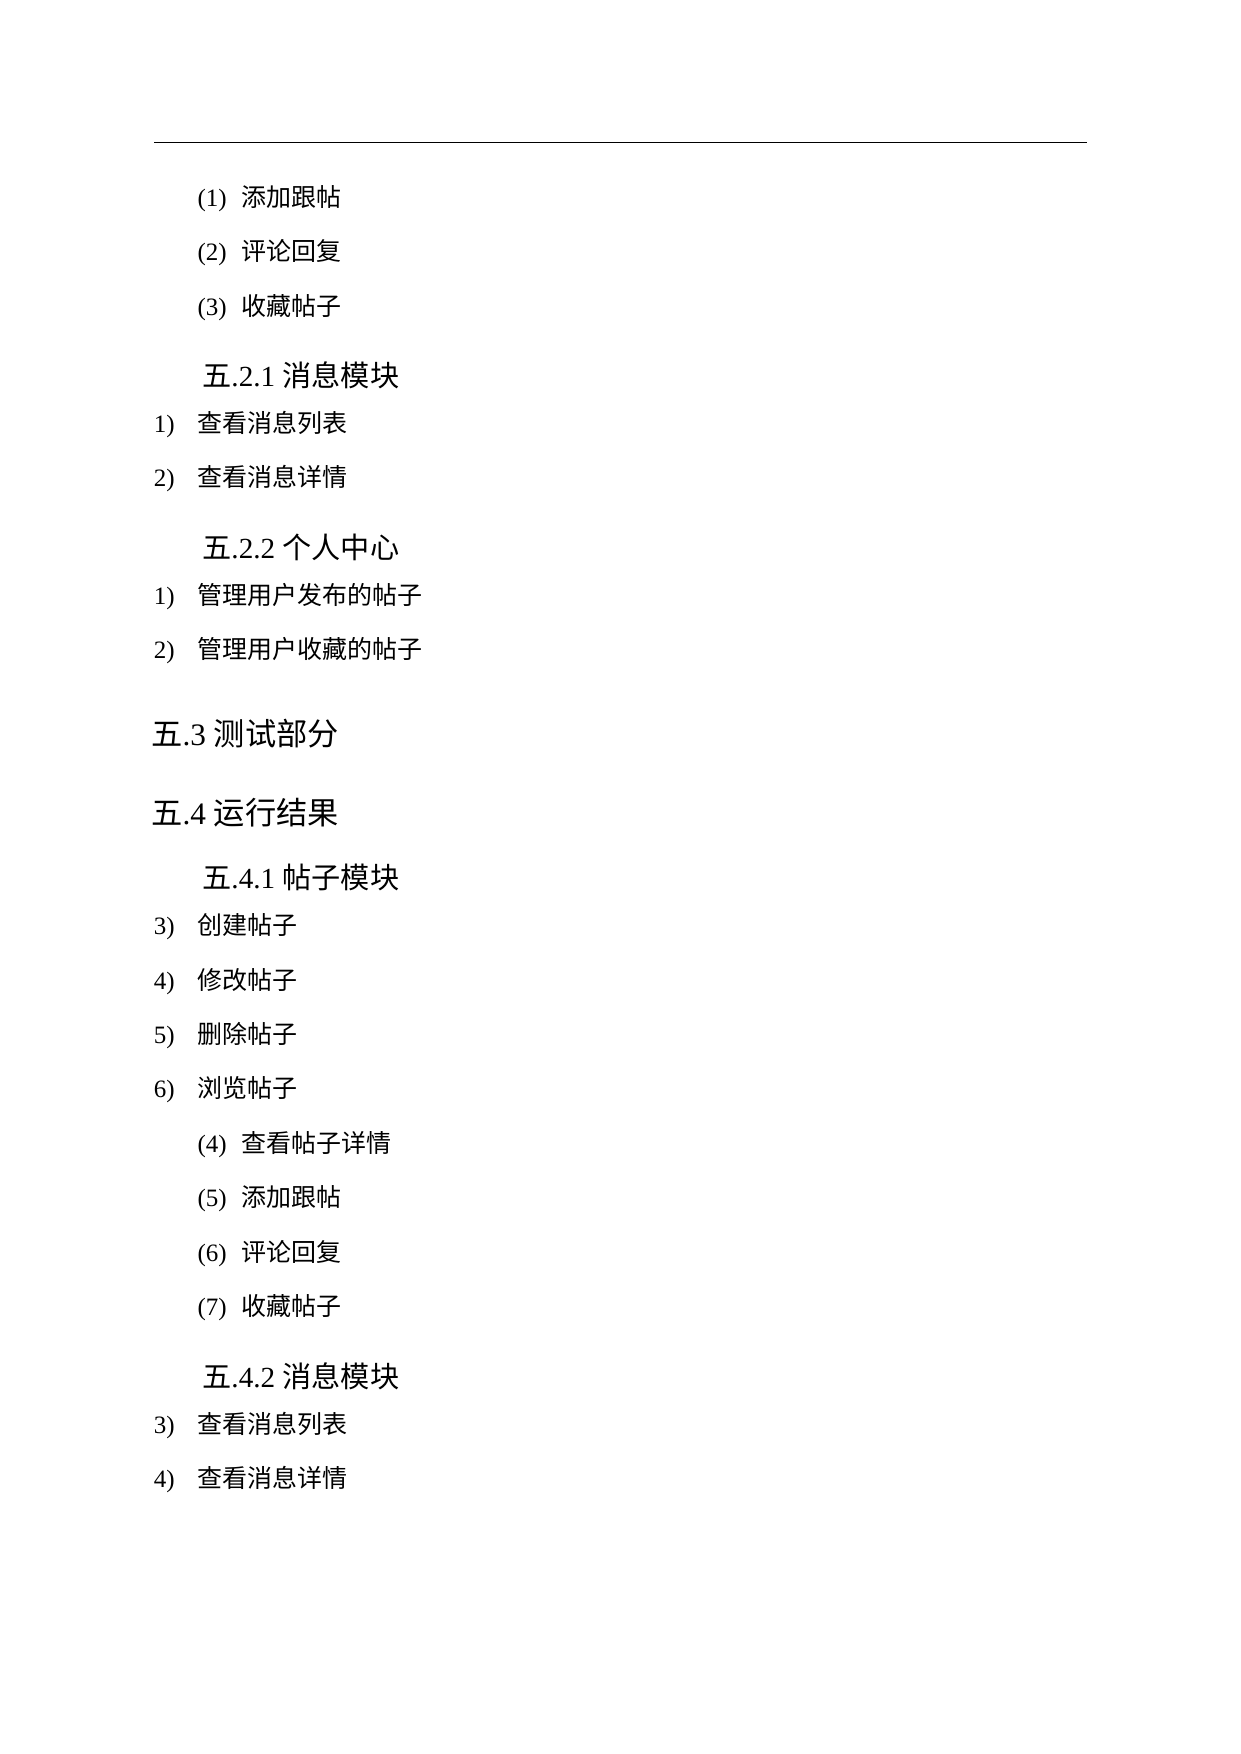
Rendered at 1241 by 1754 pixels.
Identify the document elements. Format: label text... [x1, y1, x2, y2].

list 管理用户发布的帖子 [153, 576, 1087, 612]
list 查看消息详情 [153, 458, 1087, 494]
list 管理用户收藏的帖子 [153, 630, 1087, 666]
list 添加跟帖 [197, 1178, 1087, 1214]
subtitle 个人中心 [202, 525, 1087, 567]
list 修改帖子 [153, 960, 1087, 996]
list 收藏帖子 [197, 1286, 1087, 1323]
list 收藏帖子 [197, 286, 1087, 322]
list 查看帖子详情 [197, 1123, 1087, 1159]
list 添加跟帖 [197, 177, 1087, 213]
subtitle 运行结果 [151, 788, 1087, 834]
subtitle 帖子模块 [202, 855, 1087, 897]
list 创建帖子 [153, 906, 1087, 942]
list 查看消息列表 [153, 1404, 1087, 1440]
list 查看消息详情 [153, 1458, 1087, 1495]
subtitle 消息模块 [202, 1353, 1087, 1396]
list 删除帖子 [153, 1014, 1087, 1051]
subtitle 测试部分 [151, 709, 1087, 754]
subtitle 消息模块 [202, 353, 1087, 395]
list 浏览帖子 [153, 1069, 1087, 1105]
list 评论回复 [197, 1232, 1087, 1268]
list 查看消息列表 [153, 403, 1087, 440]
list 评论回复 [197, 232, 1087, 268]
